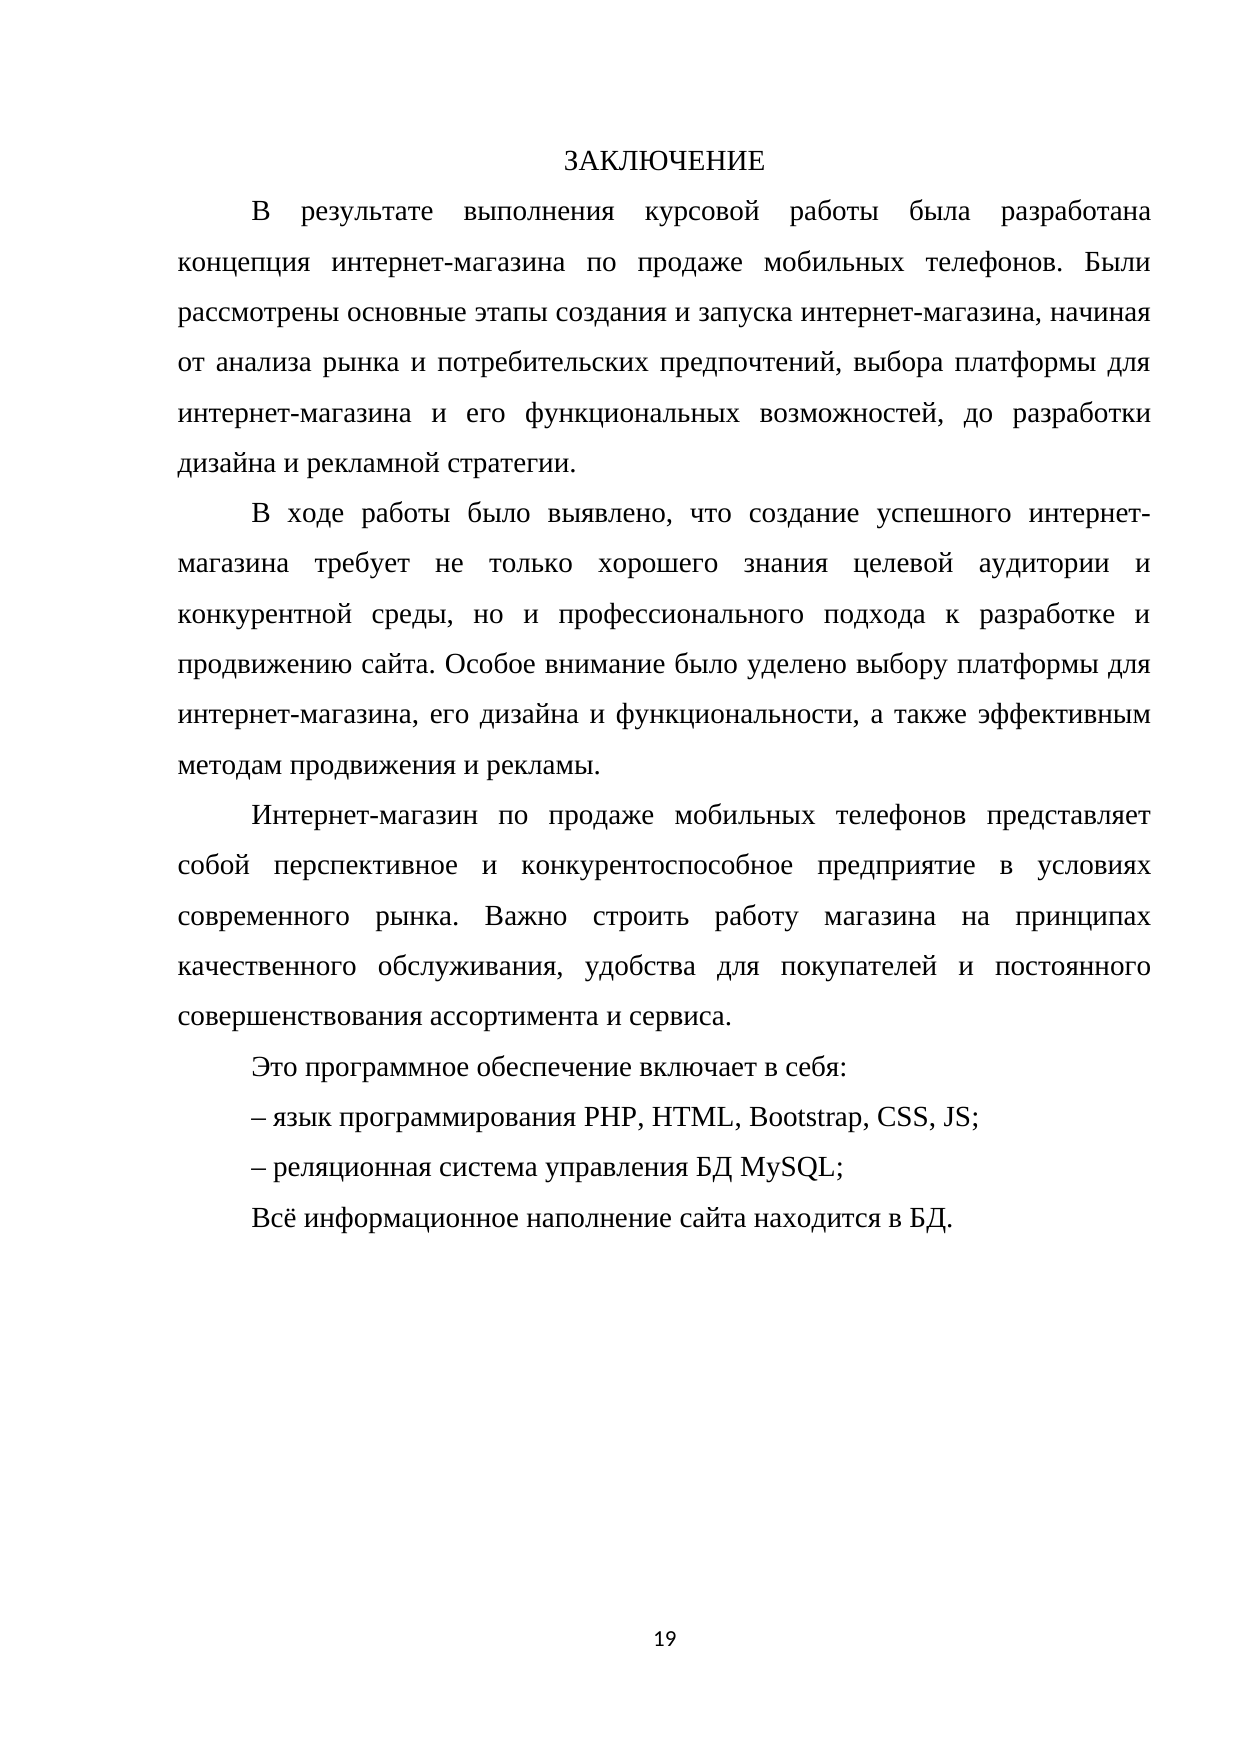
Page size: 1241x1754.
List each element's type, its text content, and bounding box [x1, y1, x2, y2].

text Это программное обеспечение включает в себя: [177, 1049, 1152, 1082]
text Интернет-магазин по продаже мобильных телефонов представляет собой перспективное и конкурентоспособное предприятие в условиях современного рынка. Важно строить работу магазина на принципах качественного обслуживания, удобства для покупателей и постоянного совершенствования ассортимента и сервиса. [177, 797, 1152, 1032]
text Всё информационное наполнение сайта находится в БД. [177, 1200, 1152, 1233]
text – реляционная система управления БД MySQL; [177, 1149, 1152, 1183]
text – язык программирования PHP, HTML, Bootstrap, CSS, JS; [177, 1099, 1152, 1133]
text В результате выполнения курсовой работы была разработана концепция интернет-магазина по продаже мобильных телефонов. Были рассмотрены основные этапы создания и запуска интернет-магазина, начиная от анализа рынка и потребительских предпочтений, выбора платформы для интернет-магазина и его функциональных возможностей, до разработки дизайна и рекламной стратегии. [177, 193, 1152, 478]
text В ходе работы было выявлено, что создание успешного интернет-магазина требует не только хорошего знания целевой аудитории и конкурентной среды, но и профессионального подхода к разработке и продвижению сайта. Особое внимание было уделено выбору платформы для интернет-магазина, его дизайна и функциональности, а также эффективным методам продвижения и рекламы. [177, 495, 1152, 780]
subtitle ЗАКЛЮЧЕНИЕ [177, 143, 1152, 177]
